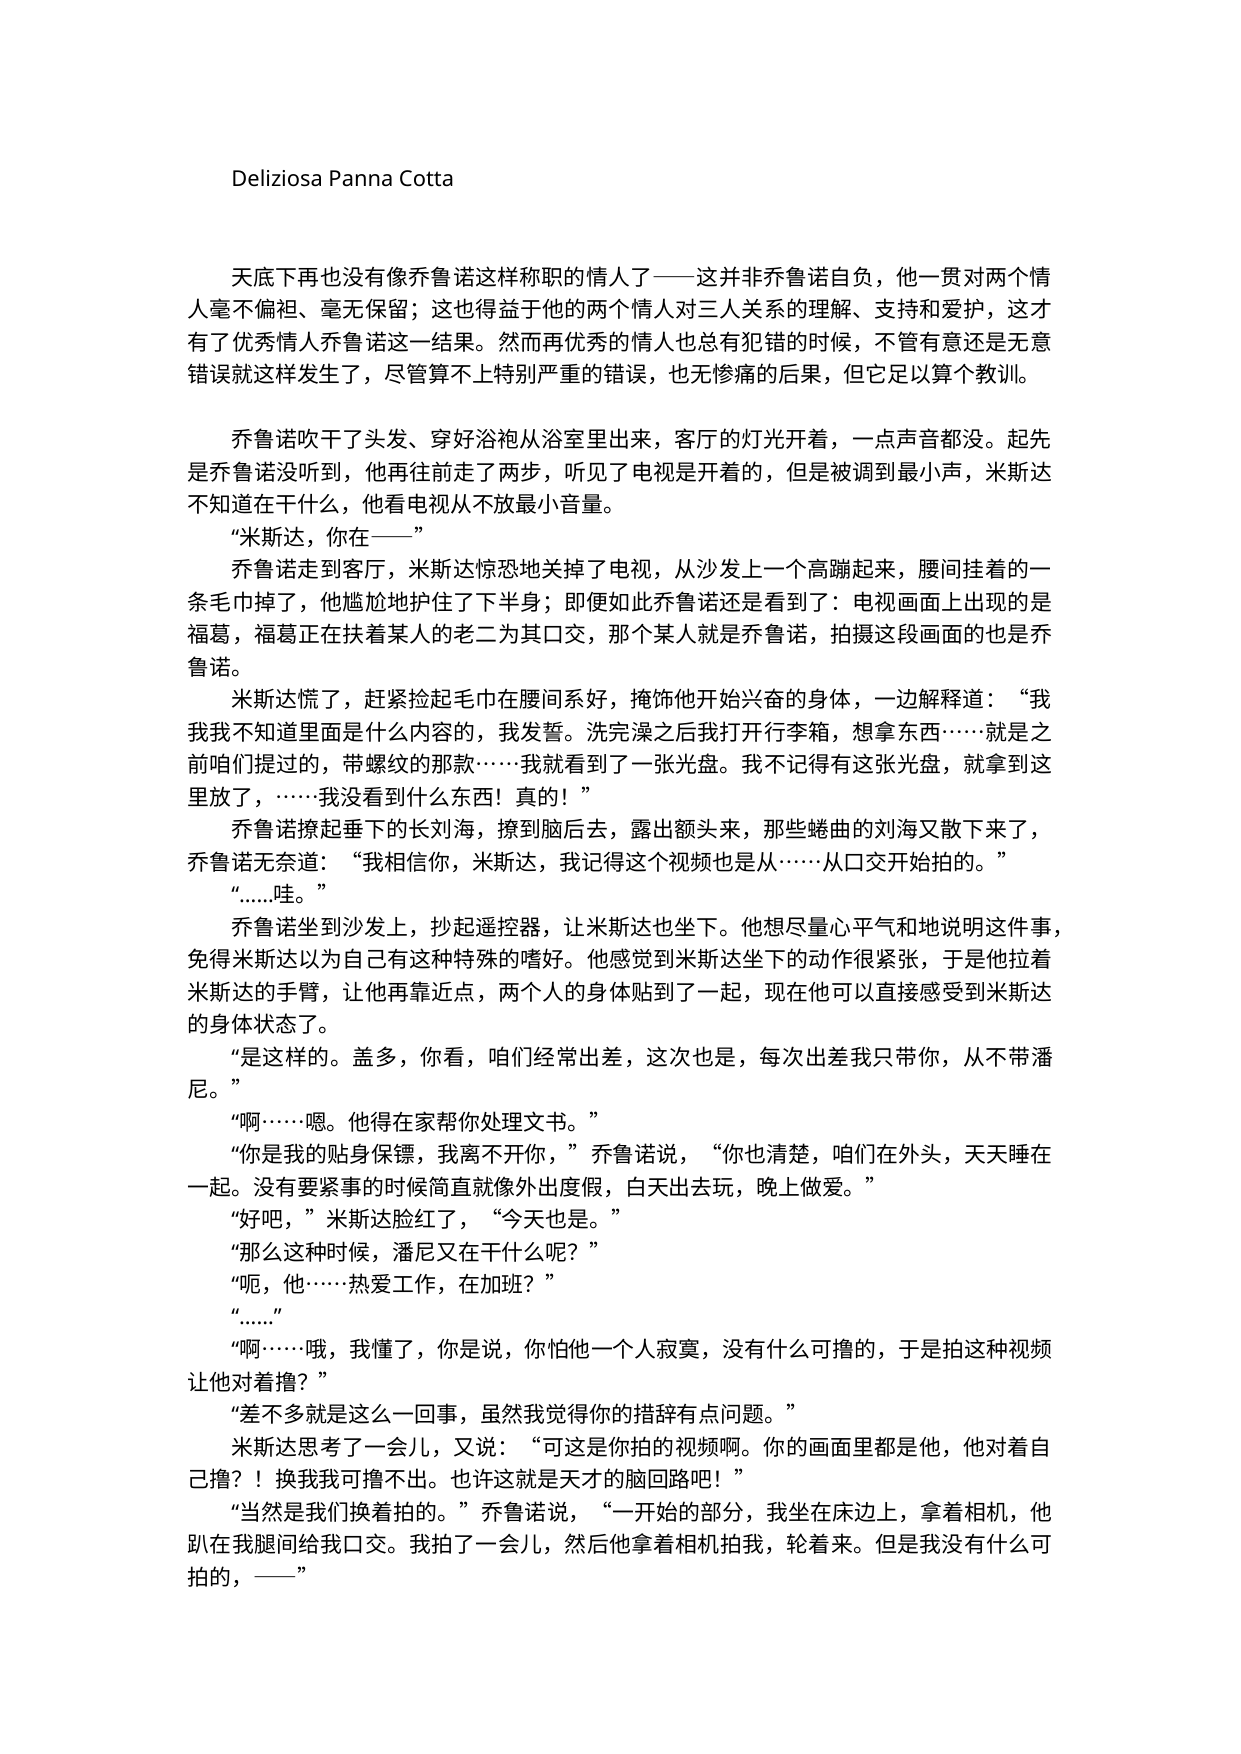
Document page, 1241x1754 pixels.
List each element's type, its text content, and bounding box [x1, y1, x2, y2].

text “那么这种时候，潘尼又在干什么呢？” [187, 1234, 1053, 1267]
text 乔鲁诺坐到沙发上，抄起遥控器，让米斯达也坐下。他想尽量心平气和地说明这件事，免得米斯达以为自己有这种特殊的嗜好。他感觉到米斯达坐下的动作很紧张，于是他拉着米斯达的手臂，让他再靠近点，两个人的身体贴到了一起，现在他可以直接感受到米斯达的身体状态了。 [187, 909, 1053, 1039]
text “差不多就是这么一回事，虽然我觉得你的措辞有点问题。” [187, 1397, 1053, 1429]
text “……哇。” [187, 877, 1053, 909]
text 乔鲁诺撩起垂下的长刘海，撩到脑后去，露出额头来，那些蜷曲的刘海又散下来了，乔鲁诺无奈道：“我相信你，米斯达，我记得这个视频也是从……从口交开始拍的。” [187, 812, 1053, 877]
text “当然是我们换着拍的。”乔鲁诺说，“一开始的部分，我坐在床边上，拿着相机，他趴在我腿间给我口交。我拍了一会儿，然后他拿着相机拍我，轮着来。但是我没有什么可拍的，——” [187, 1494, 1053, 1592]
text 乔鲁诺走到客厅，米斯达惊恐地关掉了电视，从沙发上一个高蹦起来，腰间挂着的一条毛巾掉了，他尴尬地护住了下半身；即便如此乔鲁诺还是看到了：电视画面上出现的是福葛，福葛正在扶着某人的老二为其口交，那个某人就是乔鲁诺，拍摄这段画面的也是乔鲁诺。 [187, 552, 1053, 682]
text 天底下再也没有像乔鲁诺这样称职的情人了——这并非乔鲁诺自负，他一贯对两个情人毫不偏袒、毫无保留；这也得益于他的两个情人对三人关系的理解、支持和爱护，这才有了优秀情人乔鲁诺这一结果。然而再优秀的情人也总有犯错的时候，不管有意还是无意，错误就这样发生了，尽管算不上特别严重的错误，也无惨痛的后果，但它足以算个教训。 [187, 259, 1053, 389]
text “是这样的。盖多，你看，咱们经常出差，这次也是，每次出差我只带你，从不带潘尼。” [187, 1039, 1053, 1104]
text “米斯达，你在——” [187, 519, 1053, 552]
text “……” [187, 1299, 1053, 1332]
text “你是我的贴身保镖，我离不开你，”乔鲁诺说，“你也清楚，咱们在外头，天天睡在一起。没有要紧事的时候简直就像外出度假，白天出去玩，晚上做爱。” [187, 1137, 1053, 1202]
text 米斯达思考了一会儿，又说：“可这是你拍的视频啊。你的画面里都是他，他对着自己撸？！换我我可撸不出。也许这就是天才的脑回路吧！” [187, 1429, 1053, 1494]
text “啊……嗯。他得在家帮你处理文书。” [187, 1104, 1053, 1137]
text “呃，他……热爱工作，在加班？” [187, 1267, 1053, 1299]
text “啊……哦，我懂了，你是说，你怕他一个人寂寞，没有什么可撸的，于是拍这种视频让他对着撸？” [187, 1332, 1053, 1397]
text 米斯达慌了，赶紧捡起毛巾在腰间系好，掩饰他开始兴奋的身体，一边解释道：“我我我不知道里面是什么内容的，我发誓。洗完澡之后我打开行李箱，想拿东西……就是之前咱们提过的，带螺纹的那款……我就看到了一张光盘。我不记得有这张光盘，就拿到这里放了，……我没看到什么东西！真的！” [187, 682, 1053, 812]
text Deliziosa Panna Cotta [187, 162, 1053, 194]
text 乔鲁诺吹干了头发、穿好浴袍从浴室里出来，客厅的灯光开着，一点声音都没。起先是乔鲁诺没听到，他再往前走了两步，听见了电视是开着的，但是被调到最小声，米斯达不知道在干什么，他看电视从不放最小音量。 [187, 422, 1053, 519]
text “好吧，”米斯达脸红了，“今天也是。” [187, 1202, 1053, 1234]
